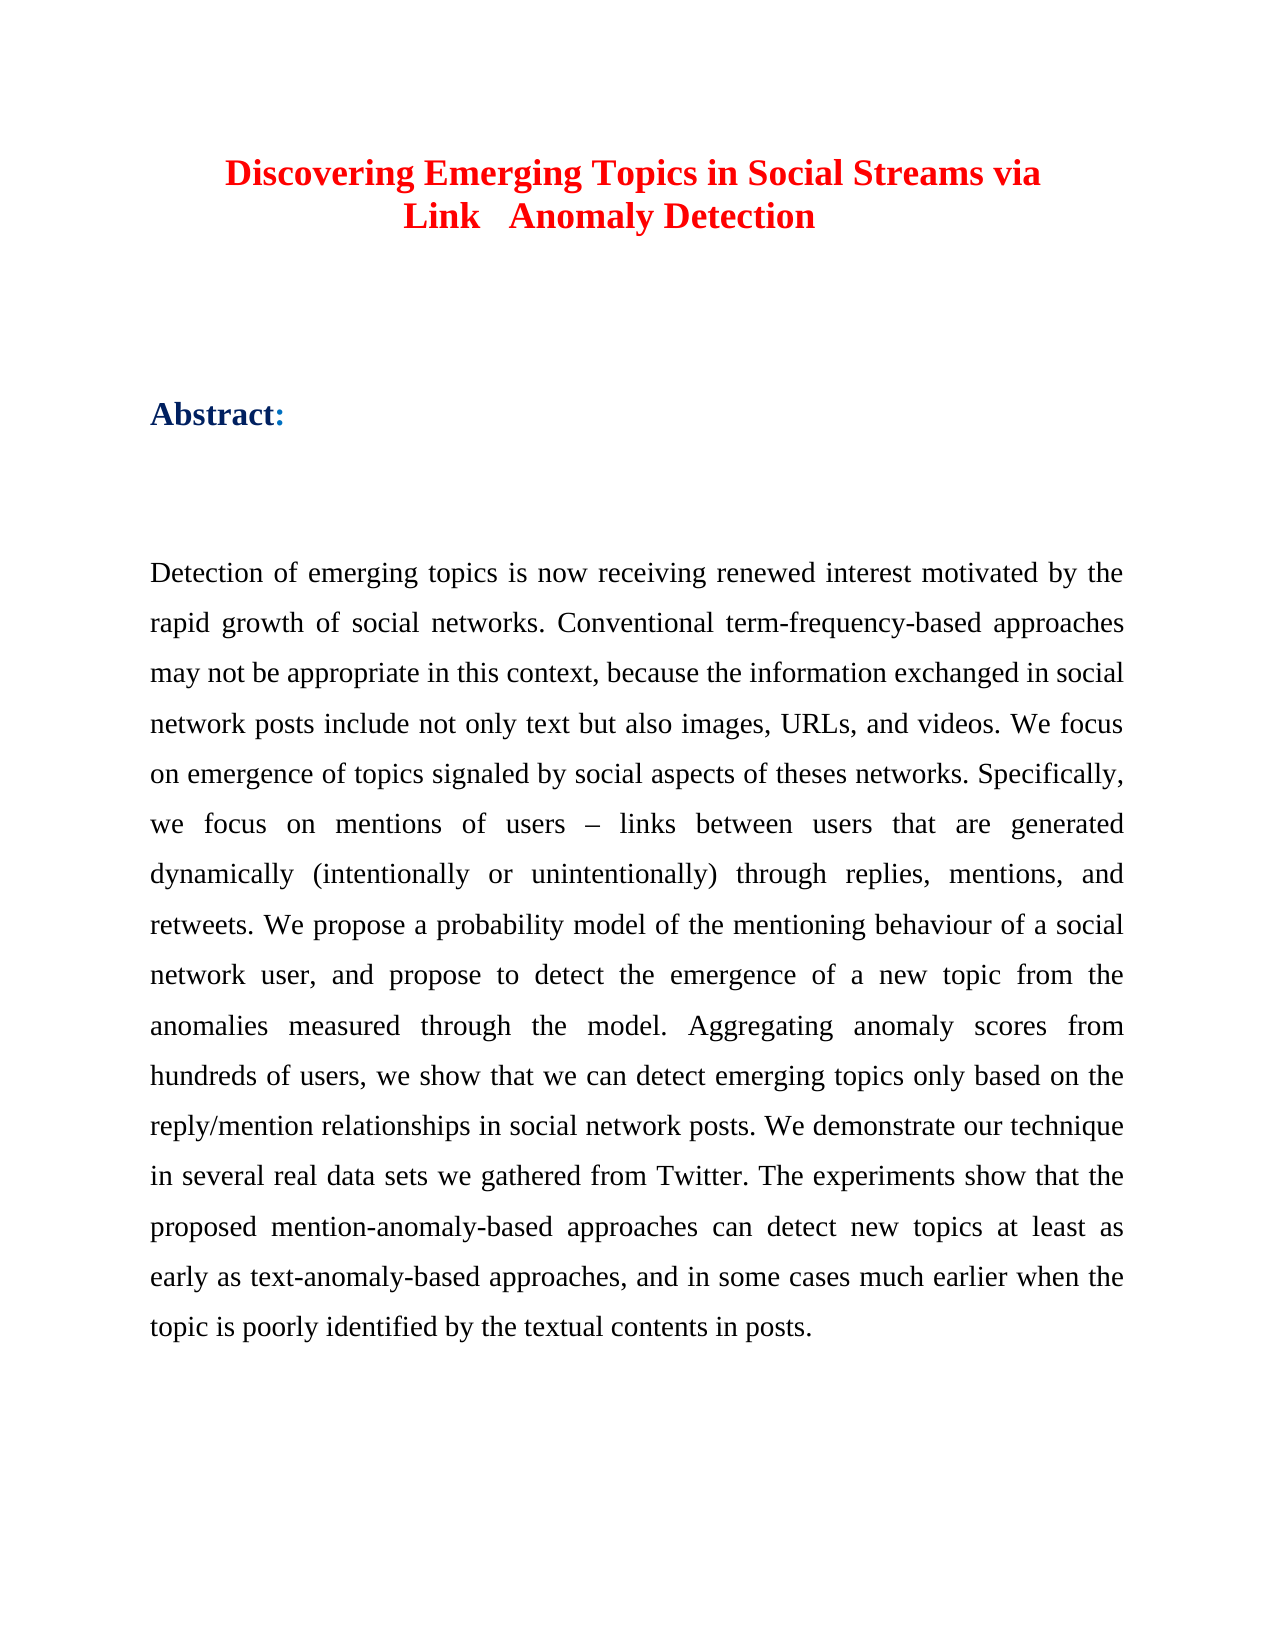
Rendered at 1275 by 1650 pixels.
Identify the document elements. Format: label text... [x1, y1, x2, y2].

text Abstract: [150, 394, 1125, 433]
text Discovering Emerging Topics in Social Streams via [150, 150, 1125, 193]
text Link Anomaly Detection [150, 193, 1125, 236]
text Detection of emerging topics is now receiving renewed interest motivated by the rapid growth of social networks. Conventional term-frequency-based approaches may not be appropriate in this context, because the information exchanged in social network posts include not only text but also images, URLs, and videos. We focus on emergence of topics signaled by social aspects of theses networks. Specifically, we focus on mentions of users – links between users that are generated dynamically (intentionally or unintentionally) through replies, mentions, and retweets. We propose a probability model of the mentioning behaviour of a social network user, and propose to detect the emergence of a new topic from the anomalies measured through the model. Aggregating anomaly scores from hundreds of users, we show that we can detect emerging topics only based on the reply/mention relationships in social network posts. We demonstrate our technique in several real data sets we gathered from Twitter. The experiments show that the proposed mention-anomaly-based approaches can detect new topics at least as early as text-anomaly-based approaches, and in some cases much earlier when the topic is poorly identified by the textual contents in posts. [150, 555, 1125, 1343]
